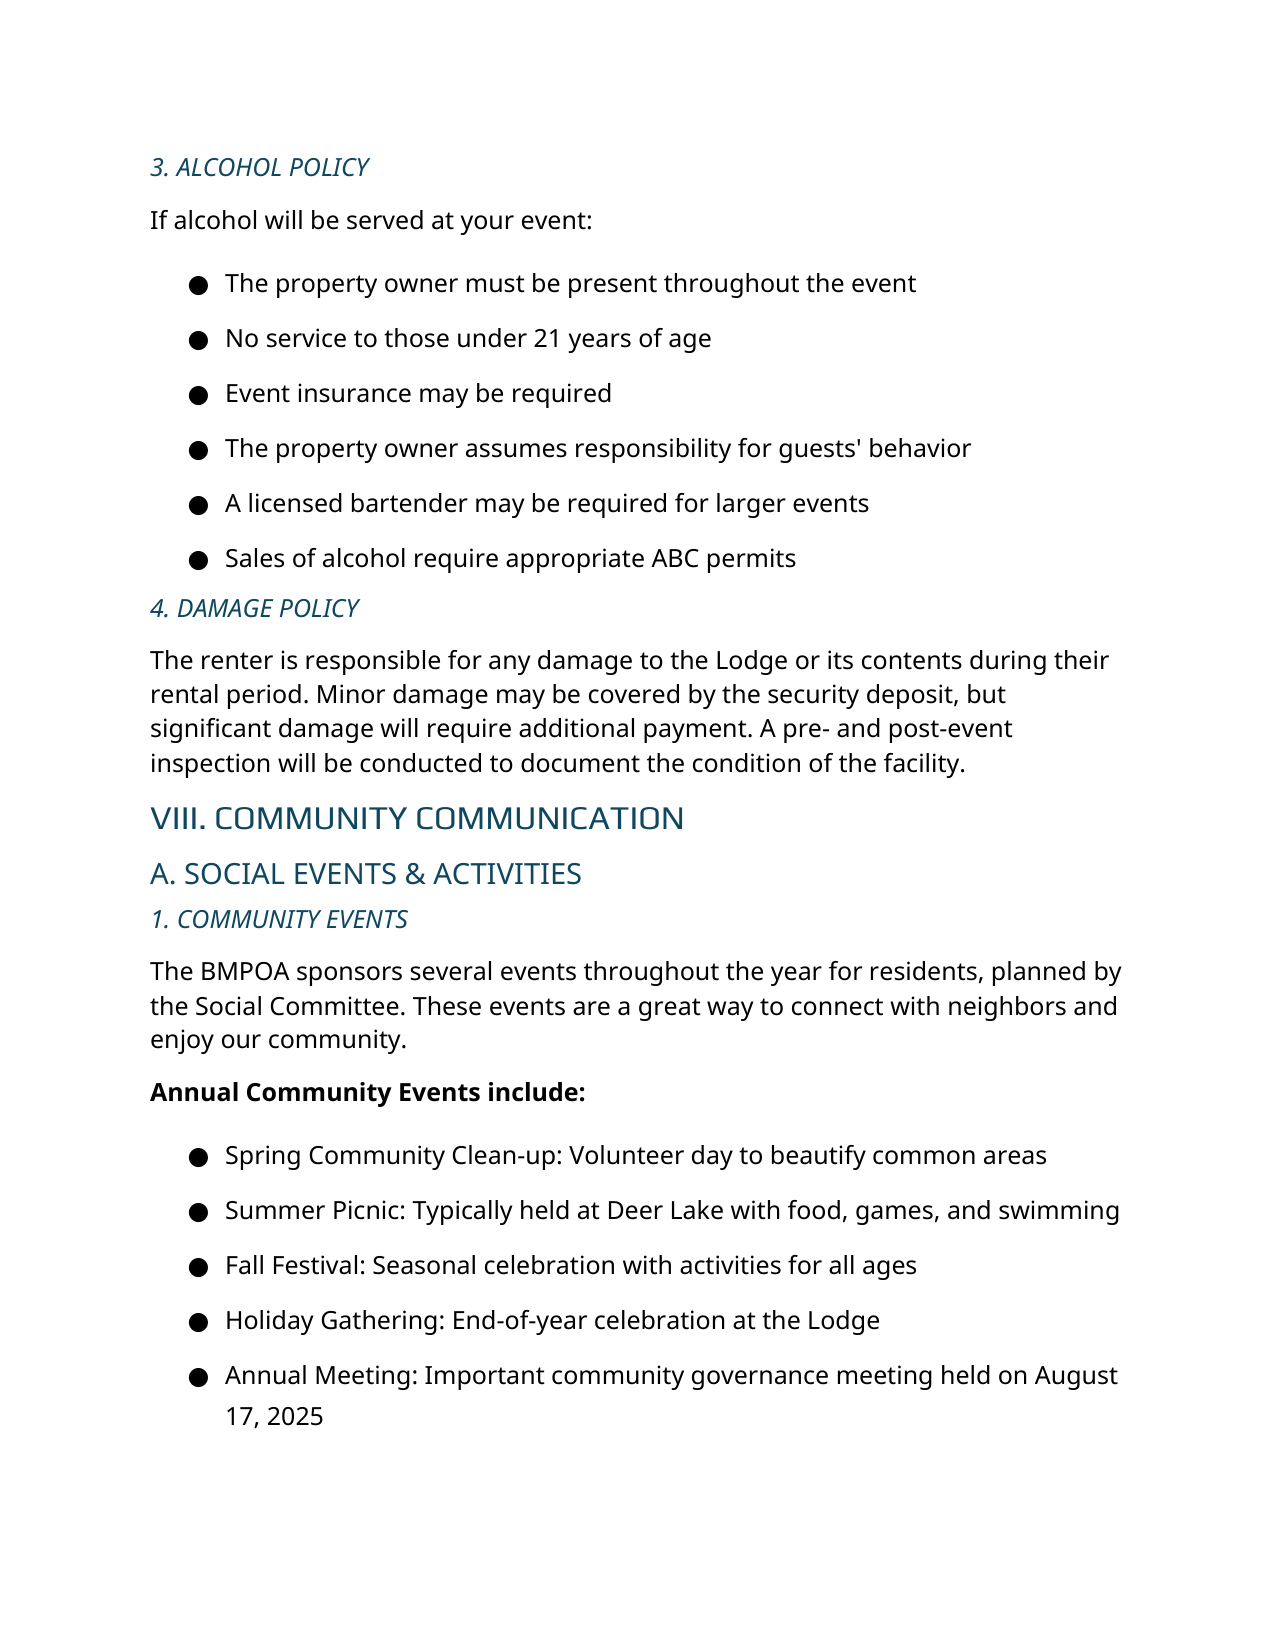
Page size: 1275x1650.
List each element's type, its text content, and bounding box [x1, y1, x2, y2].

list Sales of alcohol require appropriate ABC permits [187, 531, 1125, 582]
subtitle 3. ALCOHOL POLICY [150, 150, 1125, 184]
list No service to those under 21 years of age [187, 311, 1125, 362]
subtitle 4. DAMAGE POLICY [150, 590, 1125, 624]
list The property owner must be present throughout the event [187, 256, 1125, 307]
list A licensed bartender may be required for larger events [187, 476, 1125, 527]
subtitle A. SOCIAL EVENTS & ACTIVITIES [150, 853, 1125, 893]
list Holiday Gathering: End-of-year celebration at the Lodge [187, 1293, 1125, 1344]
list Summer Picnic: Typically held at Deer Lake with food, games, and swimming [187, 1183, 1125, 1234]
text Annual Community Events include: [150, 1075, 1125, 1109]
subtitle 1. COMMUNITY EVENTS [150, 901, 1125, 935]
list Annual Meeting: Important community governance meeting held on August 17, 2025 [187, 1348, 1125, 1433]
list Event insurance may be required [187, 366, 1125, 417]
list Fall Festival: Seasonal celebration with activities for all ages [187, 1238, 1125, 1289]
list The property owner assumes responsibility for guests' behavior [187, 421, 1125, 472]
subtitle VIII. COMMUNITY COMMUNICATION [150, 798, 1125, 837]
text If alcohol will be served at your event: [150, 203, 1125, 237]
text The BMPOA sponsors several events throughout the year for residents, planned by the Social Committee. These events are a great way to connect with neighbors and enjoy our community. [150, 954, 1125, 1056]
list Spring Community Clean-up: Volunteer day to beautify common areas [187, 1128, 1125, 1179]
text The renter is responsible for any damage to the Lodge or its contents during their rental period. Minor damage may be covered by the security deposit, but significant damage will require additional payment. A pre- and post-event inspection will be conducted to document the condition of the facility. [150, 643, 1125, 779]
